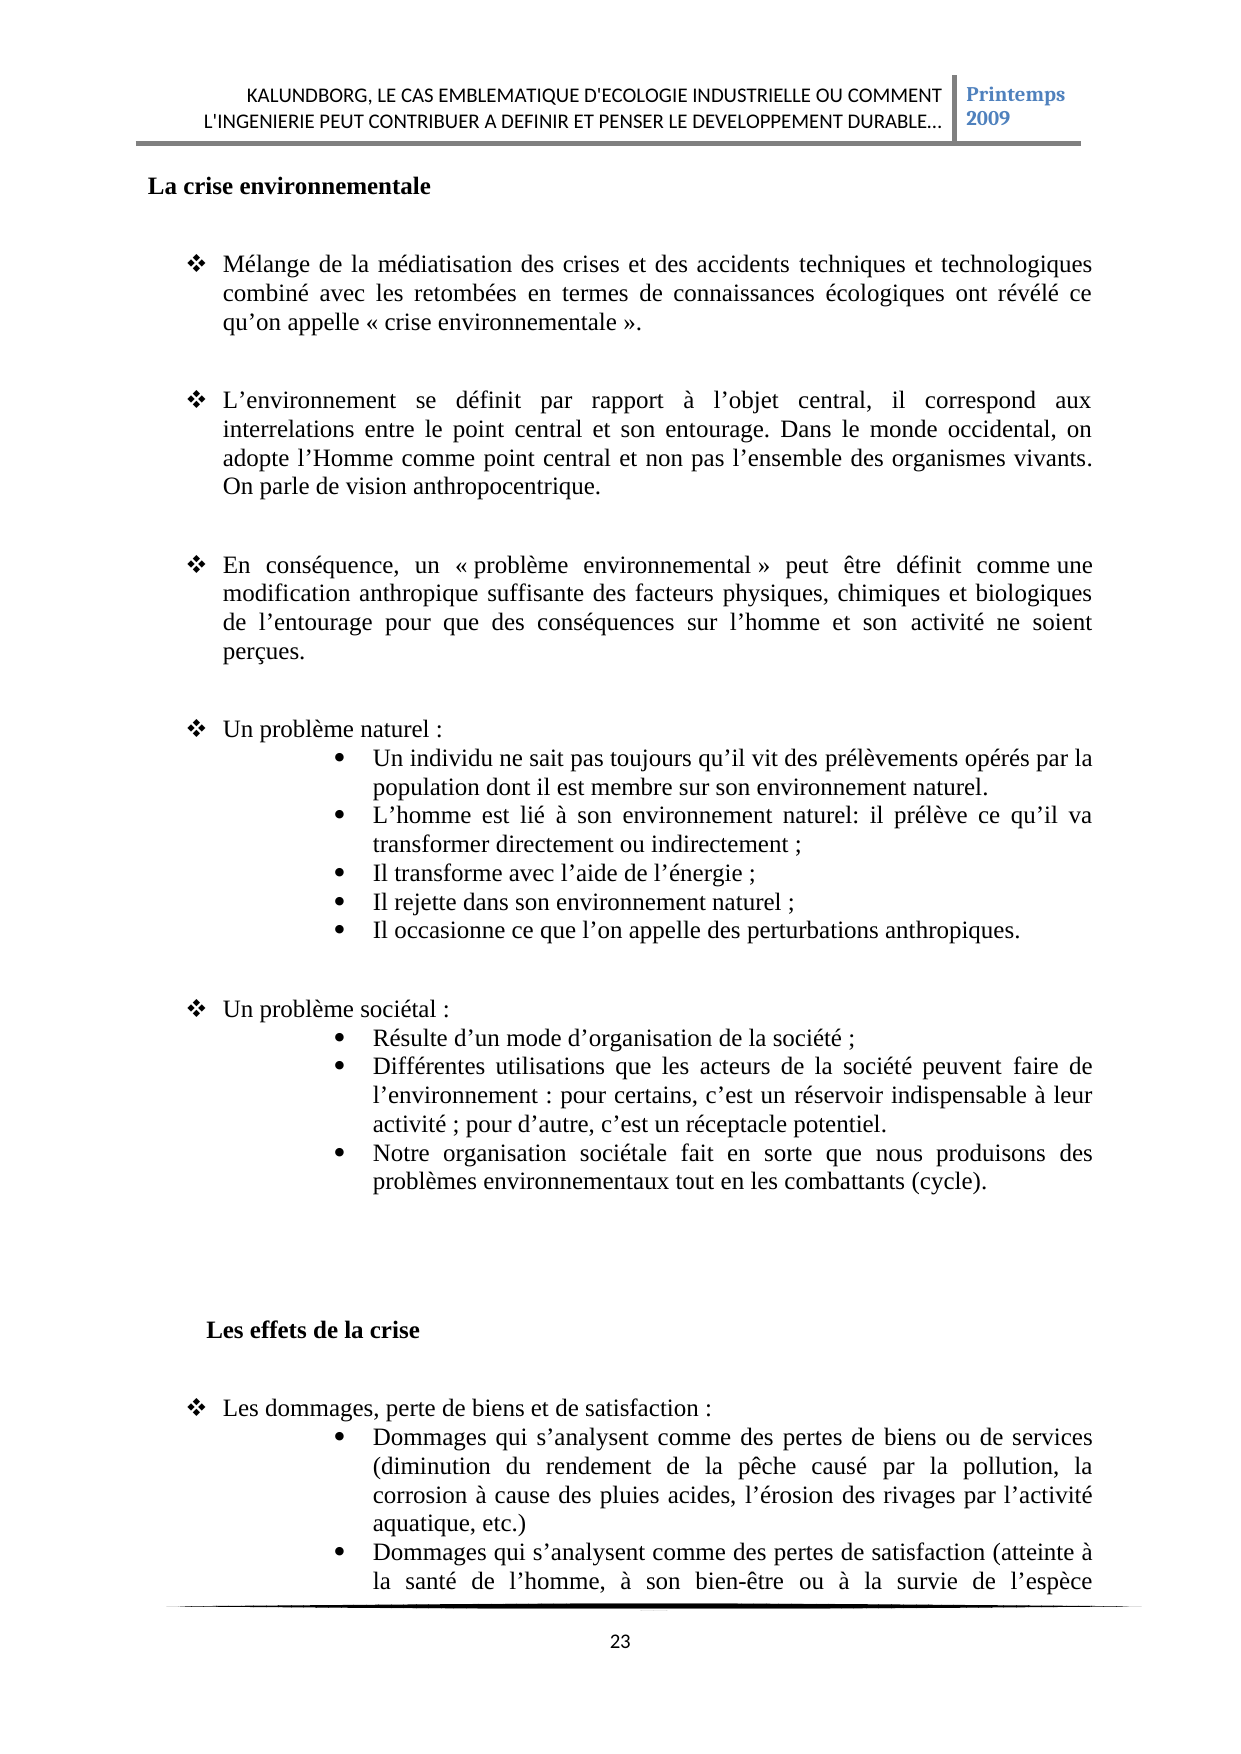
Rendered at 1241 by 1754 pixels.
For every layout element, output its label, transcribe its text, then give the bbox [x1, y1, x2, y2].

list Il occasionne ce que l’on appelle des perturbations anthropiques. [335, 916, 1093, 944]
list Mélange de la médiatisation des crises et des accidents techniques et technologiques combiné avec les retombées en termes de connaissances écologiques ont révélé ce qu’on appelle « crise environnementale ». [185, 249, 1093, 336]
list En conséquence, un « problème environnemental » peut être définit comme une modification anthropique suffisante des facteurs physiques, chimiques et biologiques de l’entourage pour que des conséquences sur l’homme et son activité ne soient perçues. [185, 550, 1093, 665]
list Dommages qui s’analysent comme des pertes de satisfaction (atteinte à la santé de l’homme, à son bien-être ou à la survie de l’espèce humaine) [335, 1537, 1093, 1595]
text La crise environnementale [148, 171, 1093, 200]
list Résulte d’un mode d’organisation de la société ; [335, 1023, 1093, 1051]
list Différentes utilisations que les acteurs de la société peuvent faire de l’environnement : pour certains, c’est un réservoir indispensable à leur activité ; pour d’autre, c’est un réceptacle potentiel. [335, 1051, 1093, 1138]
list Dommages qui s’analysent comme des pertes de biens ou de services (diminution du rendement de la pêche causé par la pollution, la corrosion à cause des pluies acides, l’érosion des rivages par l’activité aquatique, etc.) [335, 1422, 1093, 1537]
list L’environnement se définit par rapport à l’objet central, il correspond aux interrelations entre le point central et son entourage. Dans le monde occidental, on adopte l’Homme comme point central et non pas l’ensemble des organismes vivants. On parle de vision anthropocentrique. [185, 385, 1093, 500]
list Un problème sociétal : [185, 994, 1093, 1023]
text Les effets de la crise [148, 1315, 1093, 1344]
list Il rejette dans son environnement naturel ; [335, 887, 1093, 916]
list Notre organisation sociétale fait en sorte que nous produisons des problèmes environnementaux tout en les combattants (cycle). [335, 1138, 1093, 1195]
list Il transforme avec l’aide de l’énergie ; [335, 858, 1093, 887]
list Un problème naturel : [185, 714, 1093, 743]
list L’homme est lié à son environnement naturel: il prélève ce qu’il va transformer directement ou indirectement ; [335, 801, 1093, 858]
list Les dommages, perte de biens et de satisfaction : [185, 1393, 1093, 1422]
list Un individu ne sait pas toujours qu’il vit des prélèvements opérés par la population dont il est membre sur son environnement naturel. [335, 743, 1093, 801]
picture [166, 1602, 1142, 1611]
